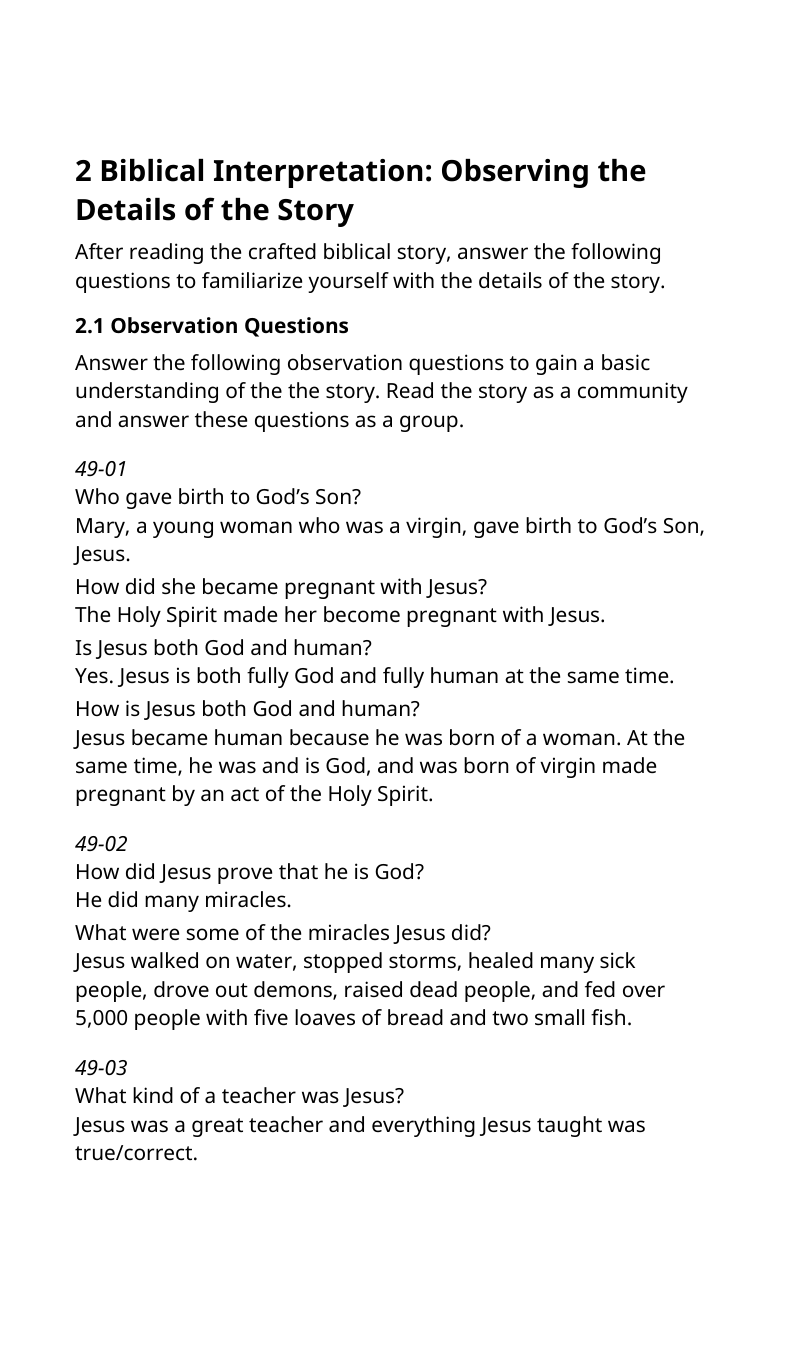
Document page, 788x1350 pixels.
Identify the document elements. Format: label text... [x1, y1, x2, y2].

subtitle 2 Biblical Interpretation: Observing the Details of the Story [75, 150, 712, 229]
subtitle 49-03 [75, 1053, 712, 1081]
text How is Jesus both God and human? Jesus became human because he was born of a woman. At the same time, he was and is God, and was born of virgin made pregnant by an act of the Holy Spirit. [75, 694, 712, 808]
text After reading the crafted biblical story, answer the following questions to familiarize yourself with the details of the story. [75, 238, 712, 294]
text Who gave birth to God’s Son? Mary, a young woman who was a virgin, gave birth to God’s Son, Jesus. [75, 483, 712, 568]
text What kind of a teacher was Jesus? Jesus was a great teacher and everything Jesus taught was true/correct. [75, 1081, 712, 1167]
subtitle 2.1 Observation Questions [75, 311, 712, 340]
text Is Jesus both God and human? Yes. Jesus is both fully God and fully human at the same time. [75, 633, 712, 690]
text How did she became pregnant with Jesus? The Holy Spirit made her become pregnant with Jesus. [75, 572, 712, 629]
subtitle 49-02 [75, 829, 712, 857]
text How did Jesus prove that he is God? He did many miracles. [75, 857, 712, 914]
text What were some of the miracles Jesus did? Jesus walked on water, stopped storms, healed many sick people, drove out demons, raised dead people, and fed over 5,000 people with five loaves of bread and two small fish. [75, 918, 712, 1032]
subtitle 49-01 [75, 454, 712, 483]
text Answer the following observation questions to gain a basic understanding of the the story. Read the story as a community and answer these questions as a group. [75, 348, 712, 433]
